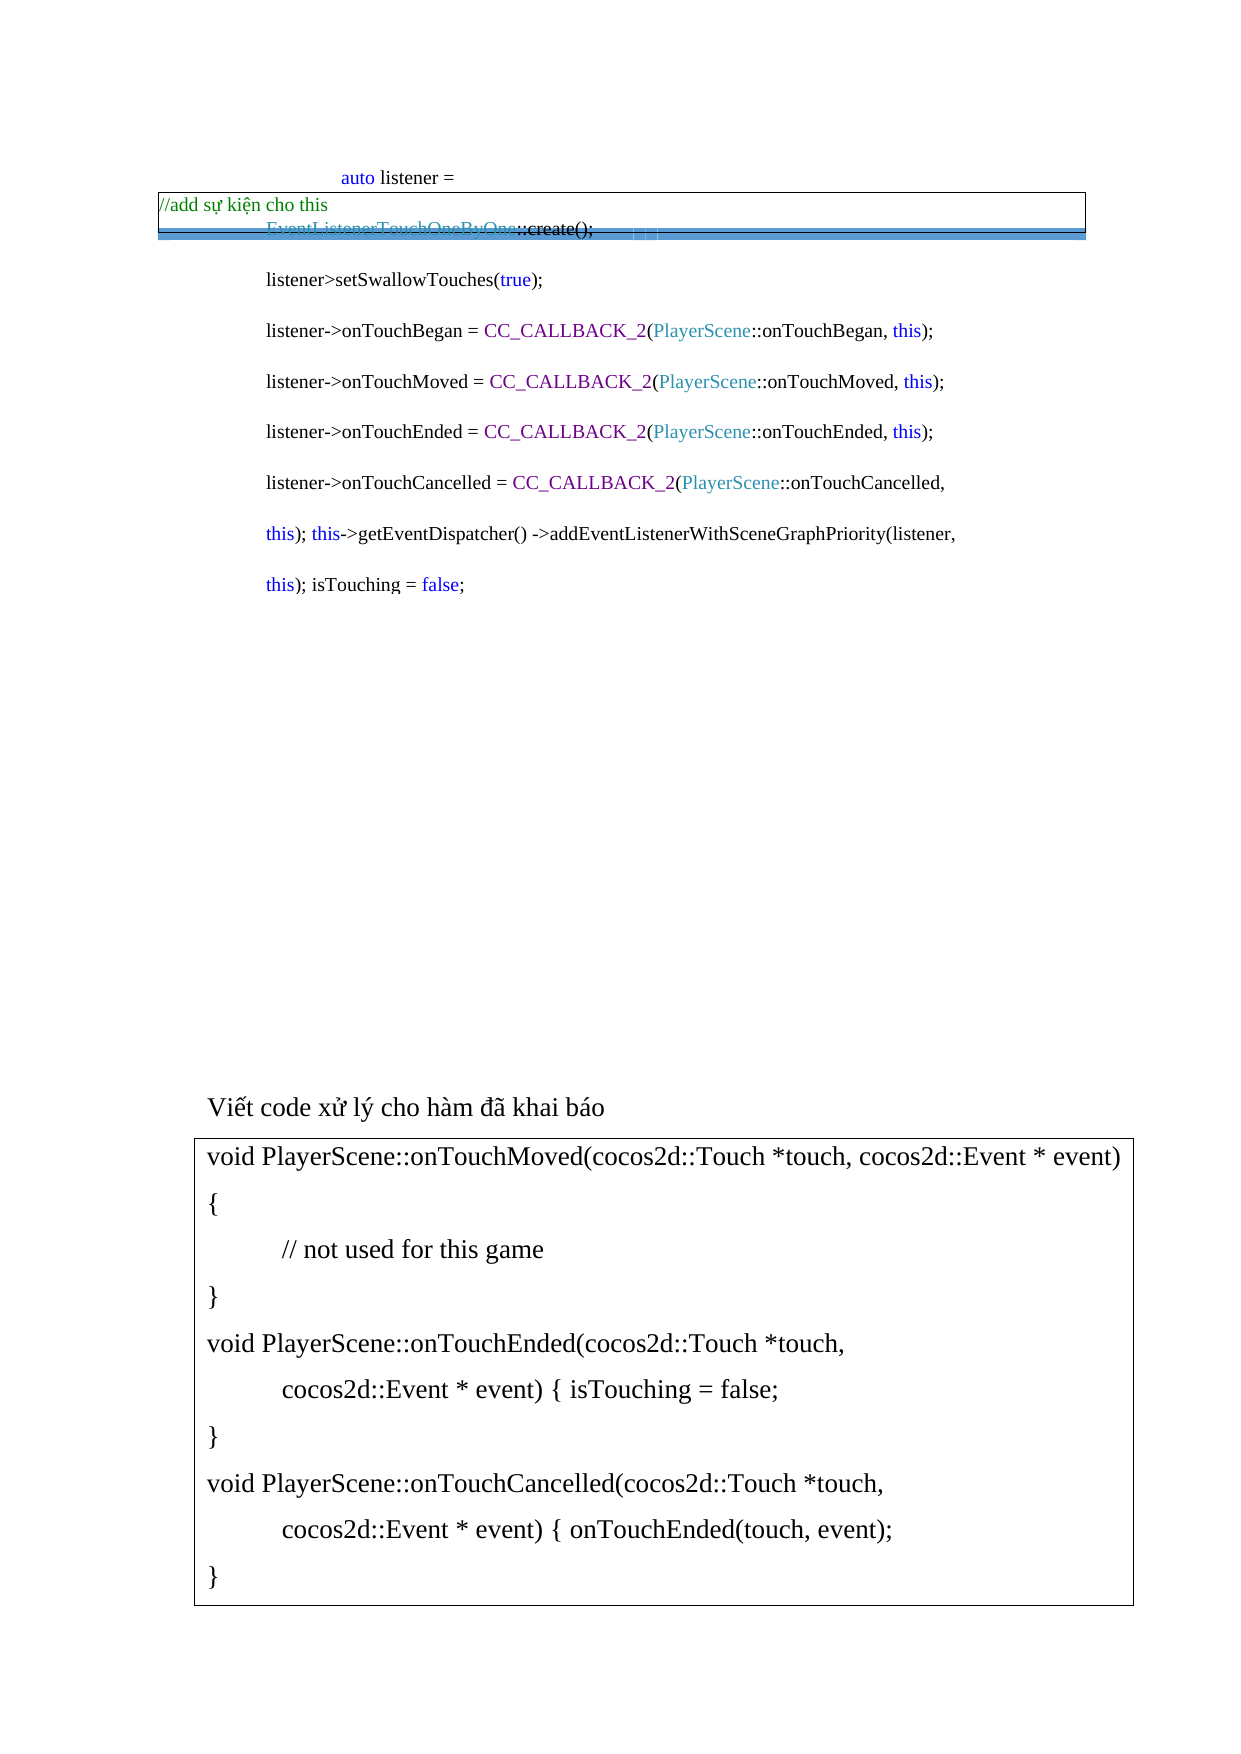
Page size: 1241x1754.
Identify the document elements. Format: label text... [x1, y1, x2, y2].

text Viết code xử lý cho hàm đã khai báo [207, 1091, 1182, 1122]
table_header void PlayerScene::onTouchMoved(cocos2d::Touch *touch, cocos2d::Event * event) { // not used for this game } void PlayerScene::onTouchEnded(cocos2d::Touch *touch, cocos2d::Event * event) { isTouching = false; } void PlayerScene::onTouchCancelled(cocos2d::Touch *touch, cocos2d::Event * event) { onTouchEnded(touch, event); } [195, 1139, 1133, 1604]
